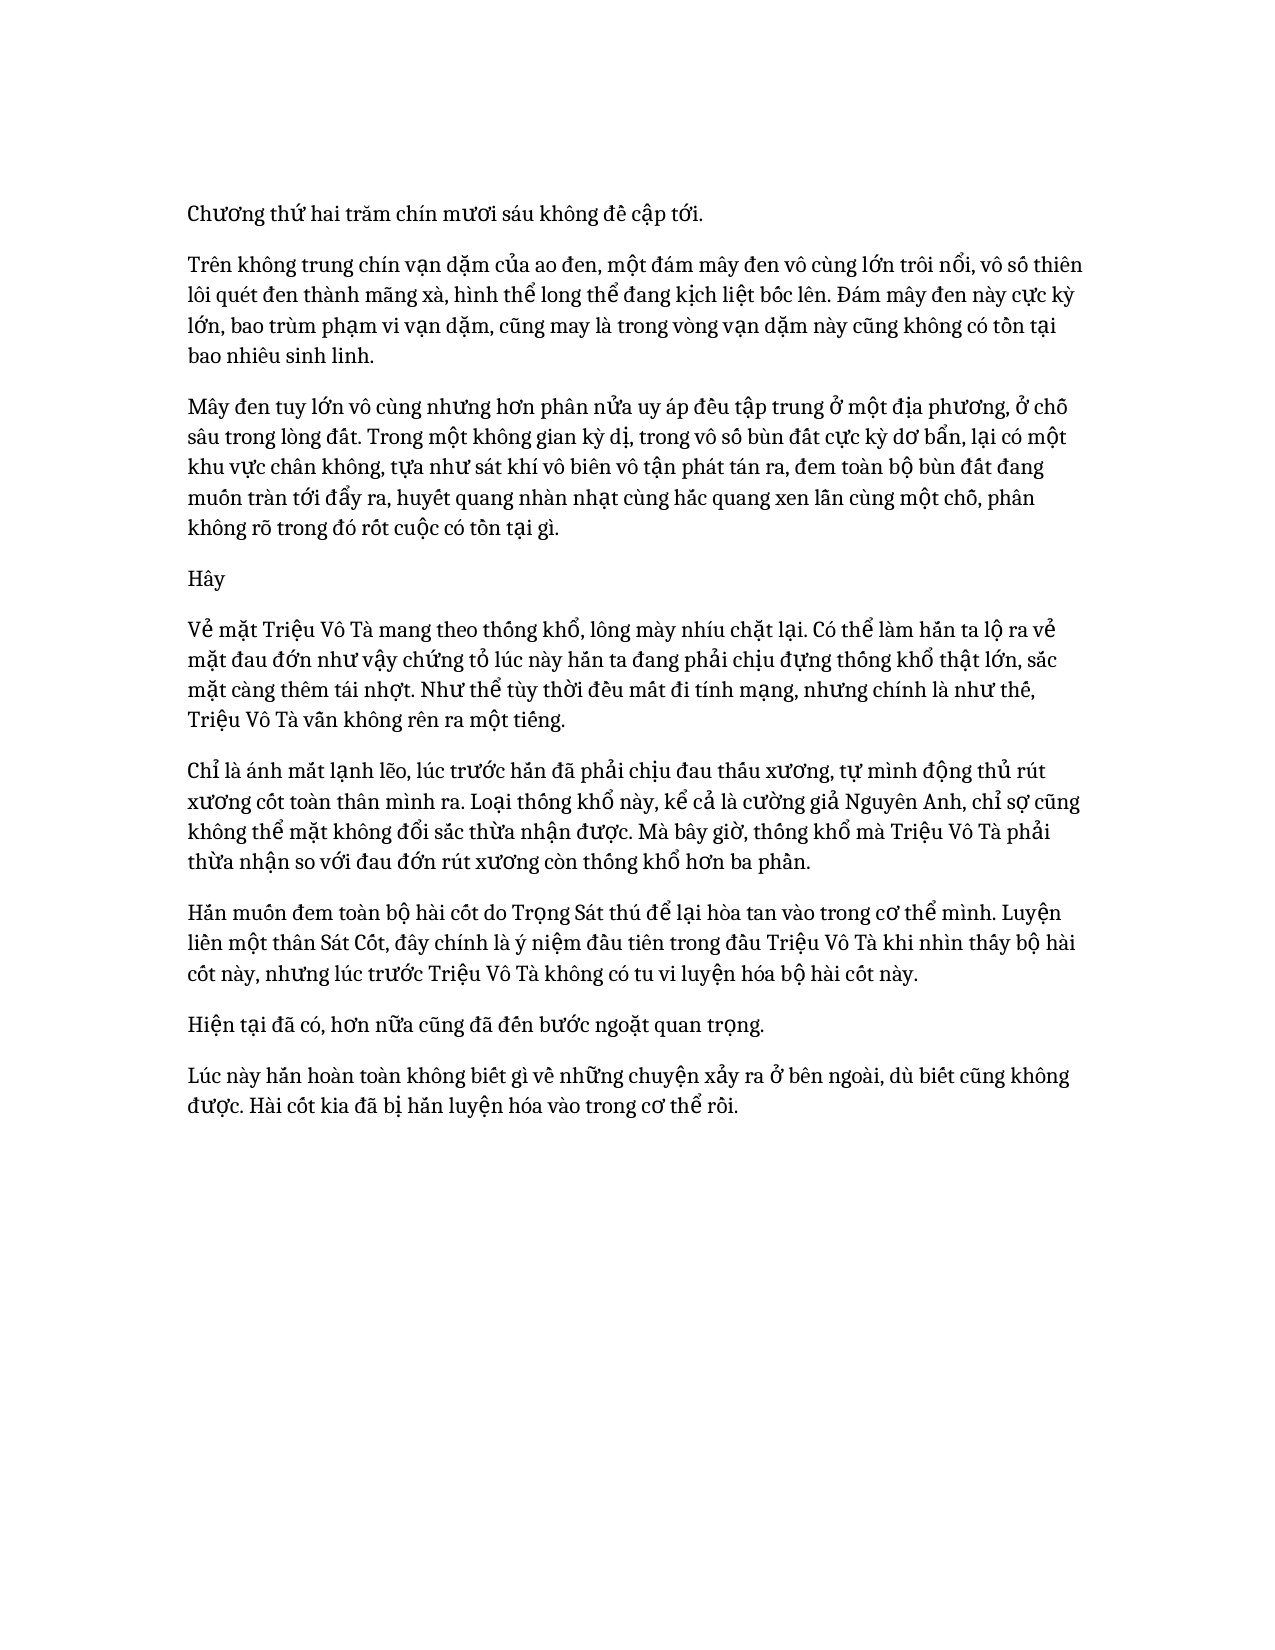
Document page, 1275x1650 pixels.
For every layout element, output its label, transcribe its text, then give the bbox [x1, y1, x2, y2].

text Trên không trung chín vạn dặm của ao đen, một đám mây đen vô cùng lớn trôi nổi, vô số thiên lôi quét đen thành mãng xà, hình thể long thể đang kịch liệt bốc lên. Đám mây đen này cực kỳ lớn, bao trùm phạm vi vạn dặm, cũng may là trong vòng vạn dặm này cũng không có tồn tại bao nhiêu sinh linh. [187, 252, 1087, 369]
text Chỉ là ánh mắt lạnh lẽo, lúc trước hắn đã phải chịu đau thấu xương, tự mình động thủ rút xương cốt toàn thân mình ra. Loại thống khổ này, kể cả là cường giả Nguyên Anh, chỉ sợ cũng không thể mặt không đổi sắc thừa nhận được. Mà bây giờ, thống khổ mà Triệu Vô Tà phải thừa nhận so với đau đớn rút xương còn thống khổ hơn ba phần. [187, 758, 1087, 875]
text Hiện tại đã có, hơn nữa cũng đã đến bước ngoặt quan trọng. [187, 1011, 1087, 1038]
text Mây đen tuy lớn vô cùng nhưng hơn phân nửa uy áp đều tập trung ở một địa phương, ở chỗ sâu trong lòng đất. Trong một không gian kỳ dị, trong vô số bùn đất cực kỳ dơ bẩn, lại có một khu vực chân không, tựa như sát khí vô biên vô tận phát tán ra, đem toàn bộ bùn đất đang muốn tràn tới đẩy ra, huyết quang nhàn nhạt cùng hắc quang xen lẫn cùng một chỗ, phân không rõ trong đó rốt cuộc có tồn tại gì. [187, 394, 1087, 541]
text Lúc này hắn hoàn toàn không biết gì về những chuyện xảy ra ở bên ngoài, dù biết cũng không được. Hài cốt kia đã bị hắn luyện hóa vào trong cơ thể rồi. [187, 1062, 1087, 1119]
text Hây [187, 566, 1087, 592]
text Hắn muốn đem toàn bộ hài cốt do Trọng Sát thú để lại hòa tan vào trong cơ thể mình. Luyện liền một thân Sát Cốt, đây chính là ý niệm đầu tiên trong đầu Triệu Vô Tà khi nhìn thấy bộ hài cốt này, nhưng lúc trước Triệu Vô Tà không có tu vi luyện hóa bộ hài cốt này. [187, 900, 1087, 987]
text Chương thứ hai trăm chín mươi sáu không đề cập tới. [187, 201, 1087, 227]
text Vẻ mặt Triệu Vô Tà mang theo thống khổ, lông mày nhíu chặt lại. Có thể làm hắn ta lộ ra vẻ mặt đau đớn như vậy chứng tỏ lúc này hắn ta đang phải chịu đựng thống khổ thật lớn, sắc mặt càng thêm tái nhợt. Như thể tùy thời đều mất đi tính mạng, nhưng chính là như thế, Triệu Vô Tà vẫn không rên ra một tiếng. [187, 617, 1087, 734]
